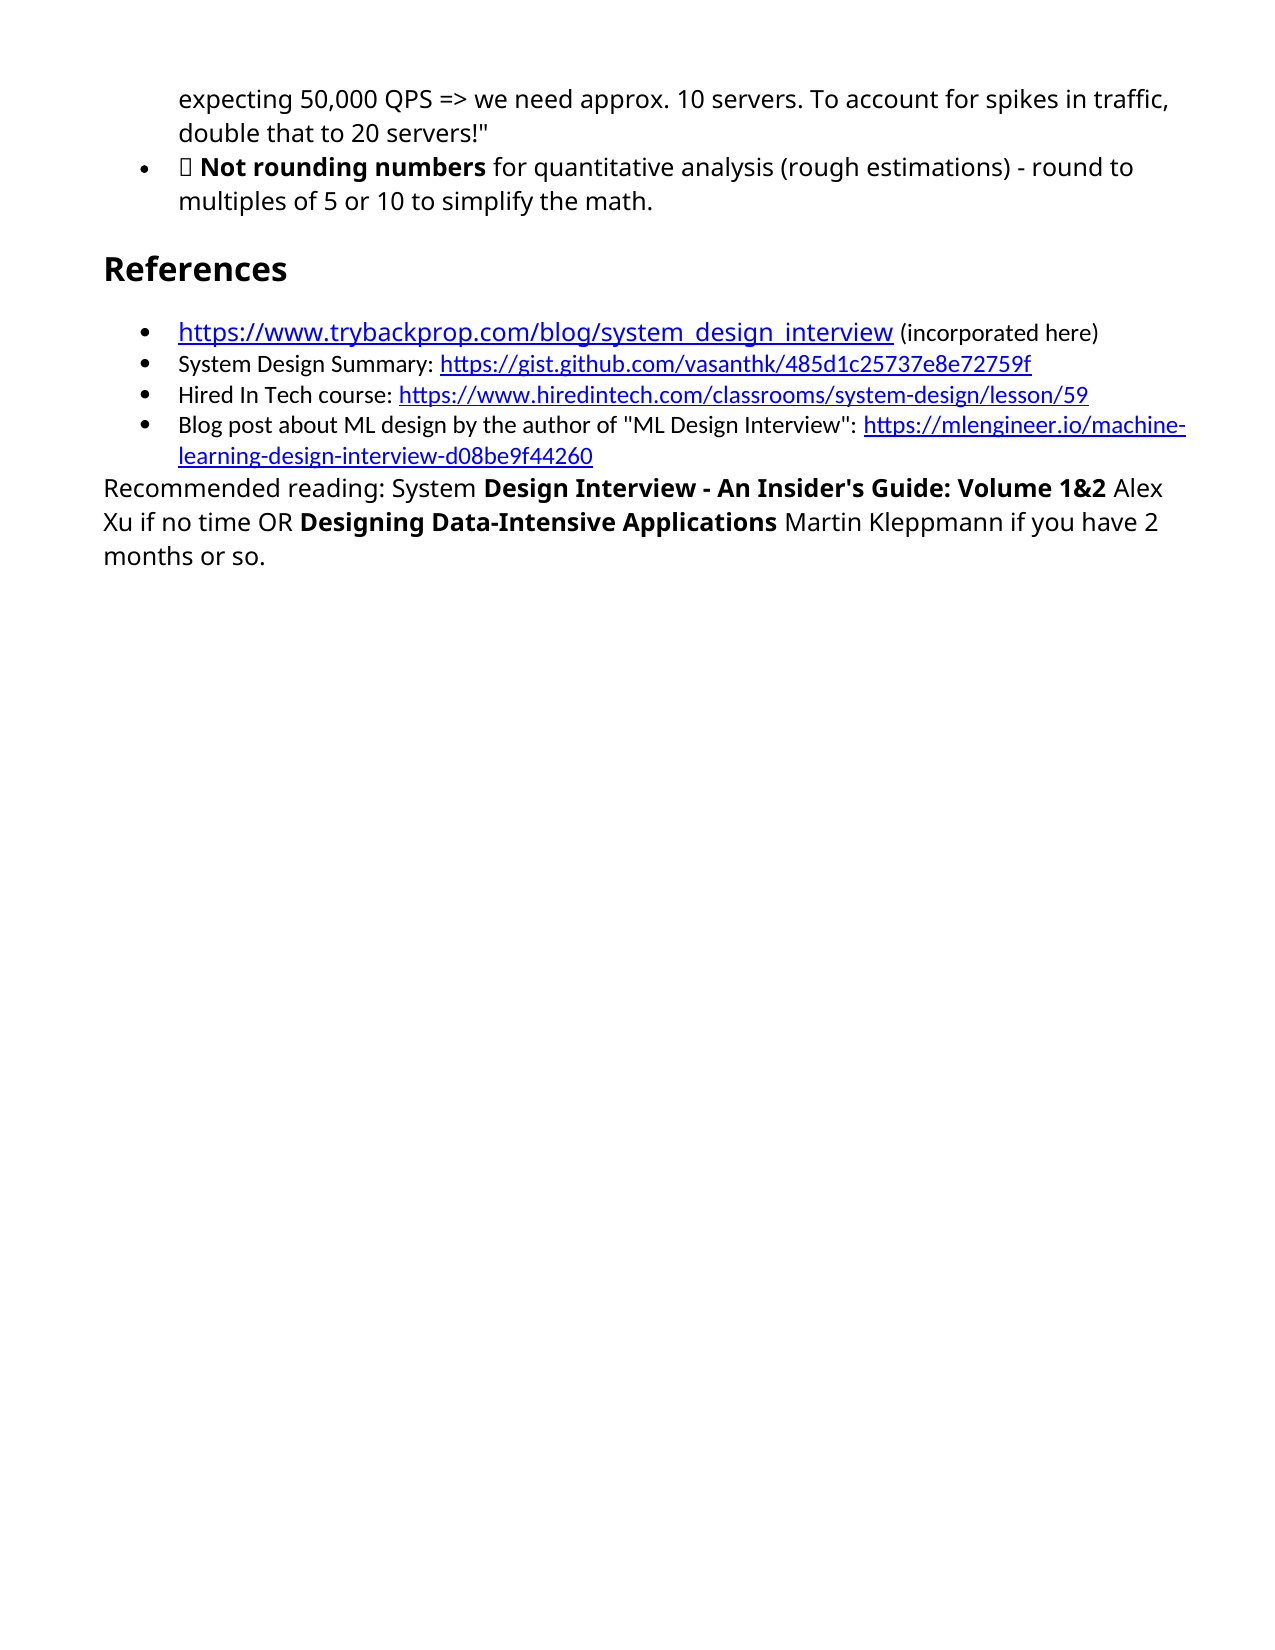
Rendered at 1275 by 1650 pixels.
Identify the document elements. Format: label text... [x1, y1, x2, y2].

text References [103, 246, 1191, 292]
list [141, 82, 1191, 150]
list https://www.trybackprop.com/blog/system_design_interview (incorporated here) [141, 314, 1191, 348]
list System Design Summary: https://gist.github.com/vasanthk/485d1c25737e8e72759f [141, 348, 1191, 379]
list Blog post about ML design by the author of "ML Design Interview": https://mlengineer.io/machine-learning-design-interview-d08be9f44260 [141, 409, 1191, 470]
list Hired In Tech course: https://www.hiredintech.com/classrooms/system-design/lesson/59 [141, 379, 1191, 409]
text Recommended reading: System Design Interview - An Insider's Guide: Volume 1&2 Alex Xu if no time OR Designing Data-Intensive Applications Martin Kleppmann if you have 2 months or so. [103, 470, 1191, 573]
list ❌ Not rounding numbers for quantitative analysis (rough estimations) - round to multiples of 5 or 10 to simplify the math. [141, 150, 1191, 218]
